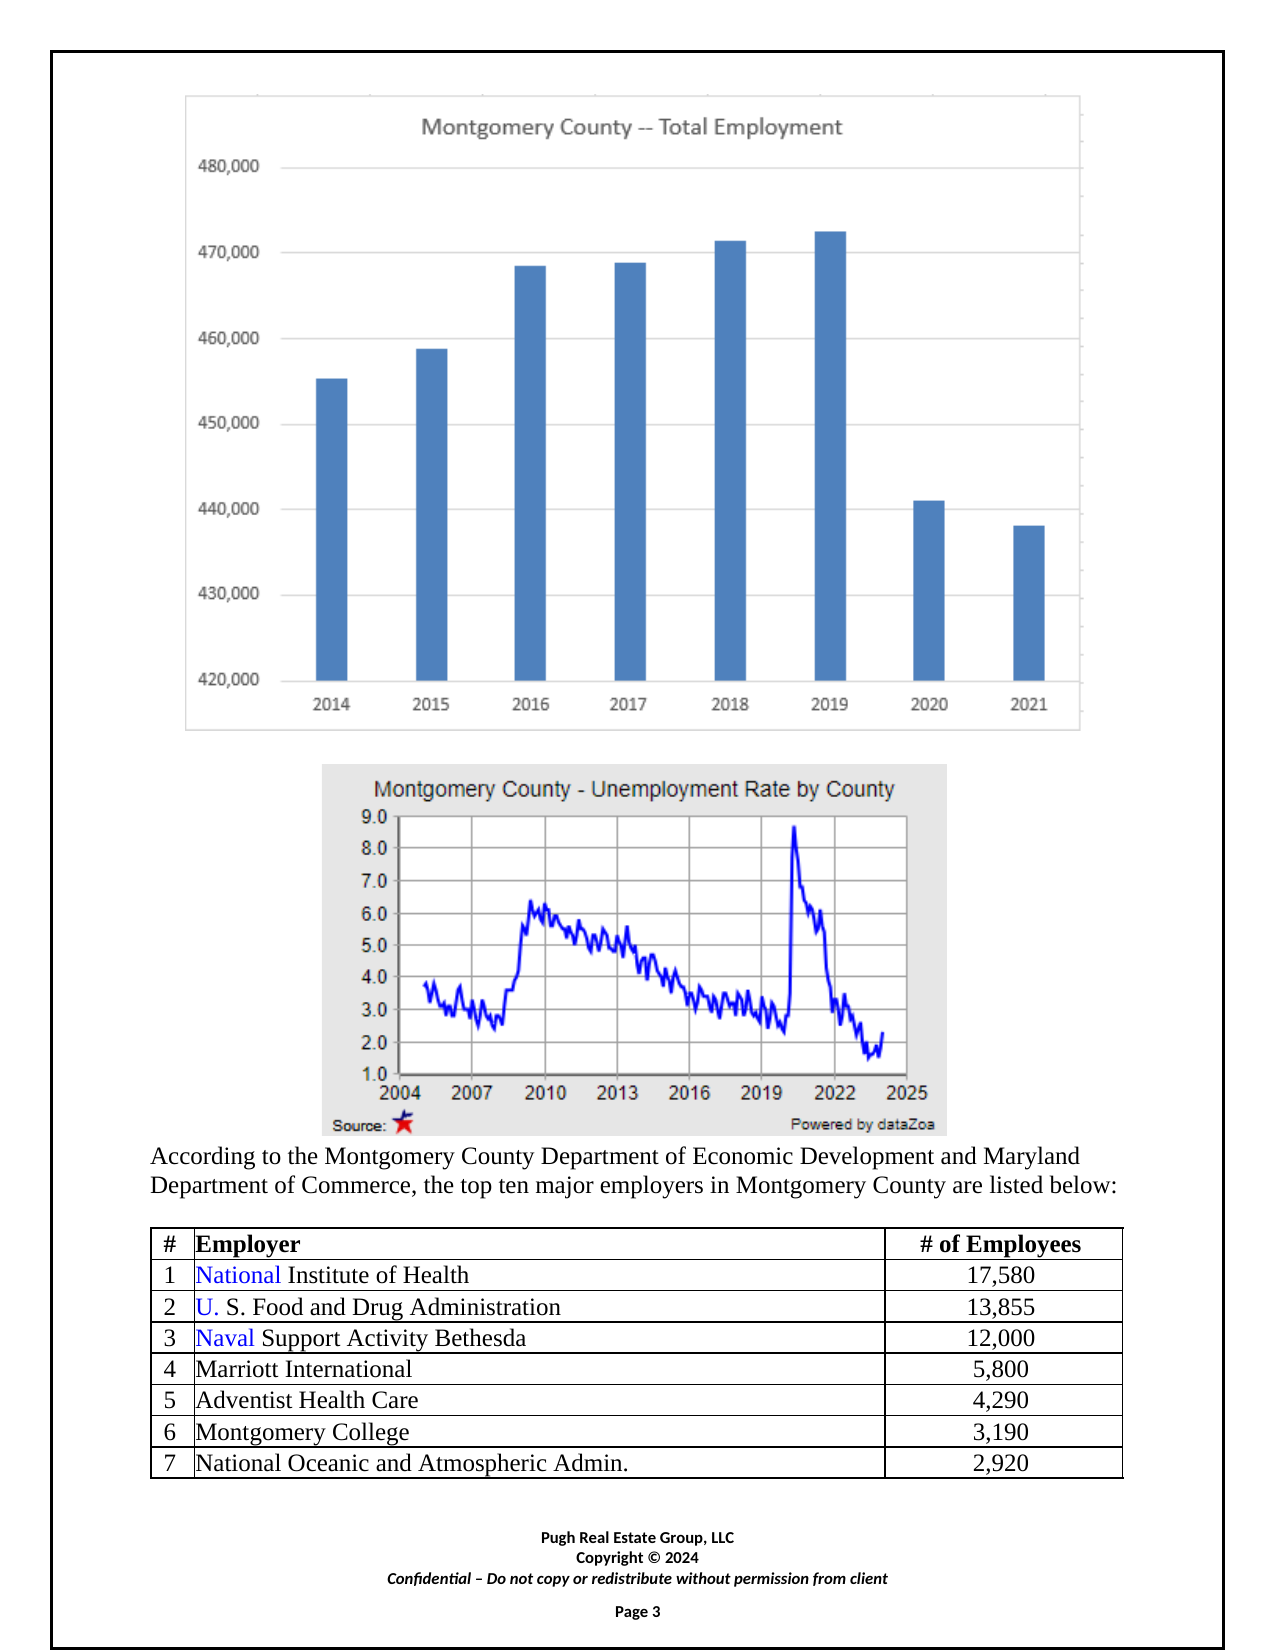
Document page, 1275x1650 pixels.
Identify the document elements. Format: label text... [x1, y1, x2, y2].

table_cell 6 [152, 1416, 194, 1446]
table_cell 5,800 [886, 1354, 1122, 1383]
table_cell 13,855 [886, 1291, 1122, 1321]
table_cell 3,190 [886, 1416, 1122, 1446]
table_cell 4,290 [886, 1385, 1122, 1415]
picture [185, 94, 1084, 731]
table_header # [152, 1229, 194, 1258]
table_cell 7 [152, 1448, 194, 1477]
table_cell National Oceanic and Atmospheric Admin. [195, 1448, 884, 1477]
table_header Employer [195, 1229, 884, 1258]
table_cell 17,580 [886, 1260, 1122, 1290]
table_cell 12,000 [886, 1323, 1122, 1352]
picture [321, 764, 947, 1136]
table_cell Montgomery College [195, 1416, 884, 1446]
table_cell 3 [152, 1323, 194, 1352]
table_cell 4 [152, 1354, 194, 1383]
table_cell 1 [152, 1260, 194, 1290]
text According to the Montgomery County Department of Economic Development and Maryland Department of Commerce, the top ten major employers in Montgomery County are listed below: [150, 1141, 1125, 1198]
table_cell 2,920 [886, 1448, 1122, 1477]
table_cell Adventist Health Care [195, 1385, 884, 1415]
table_cell Naval Support Activity Bethesda [195, 1323, 884, 1352]
table_cell 5 [152, 1385, 194, 1415]
table_cell U. S. Food and Drug Administration [195, 1291, 884, 1321]
table_cell 2 [152, 1291, 194, 1321]
table_header # of Employees [886, 1229, 1122, 1258]
table_cell National Institute of Health [195, 1260, 884, 1290]
table_cell Marriott International [195, 1354, 884, 1383]
